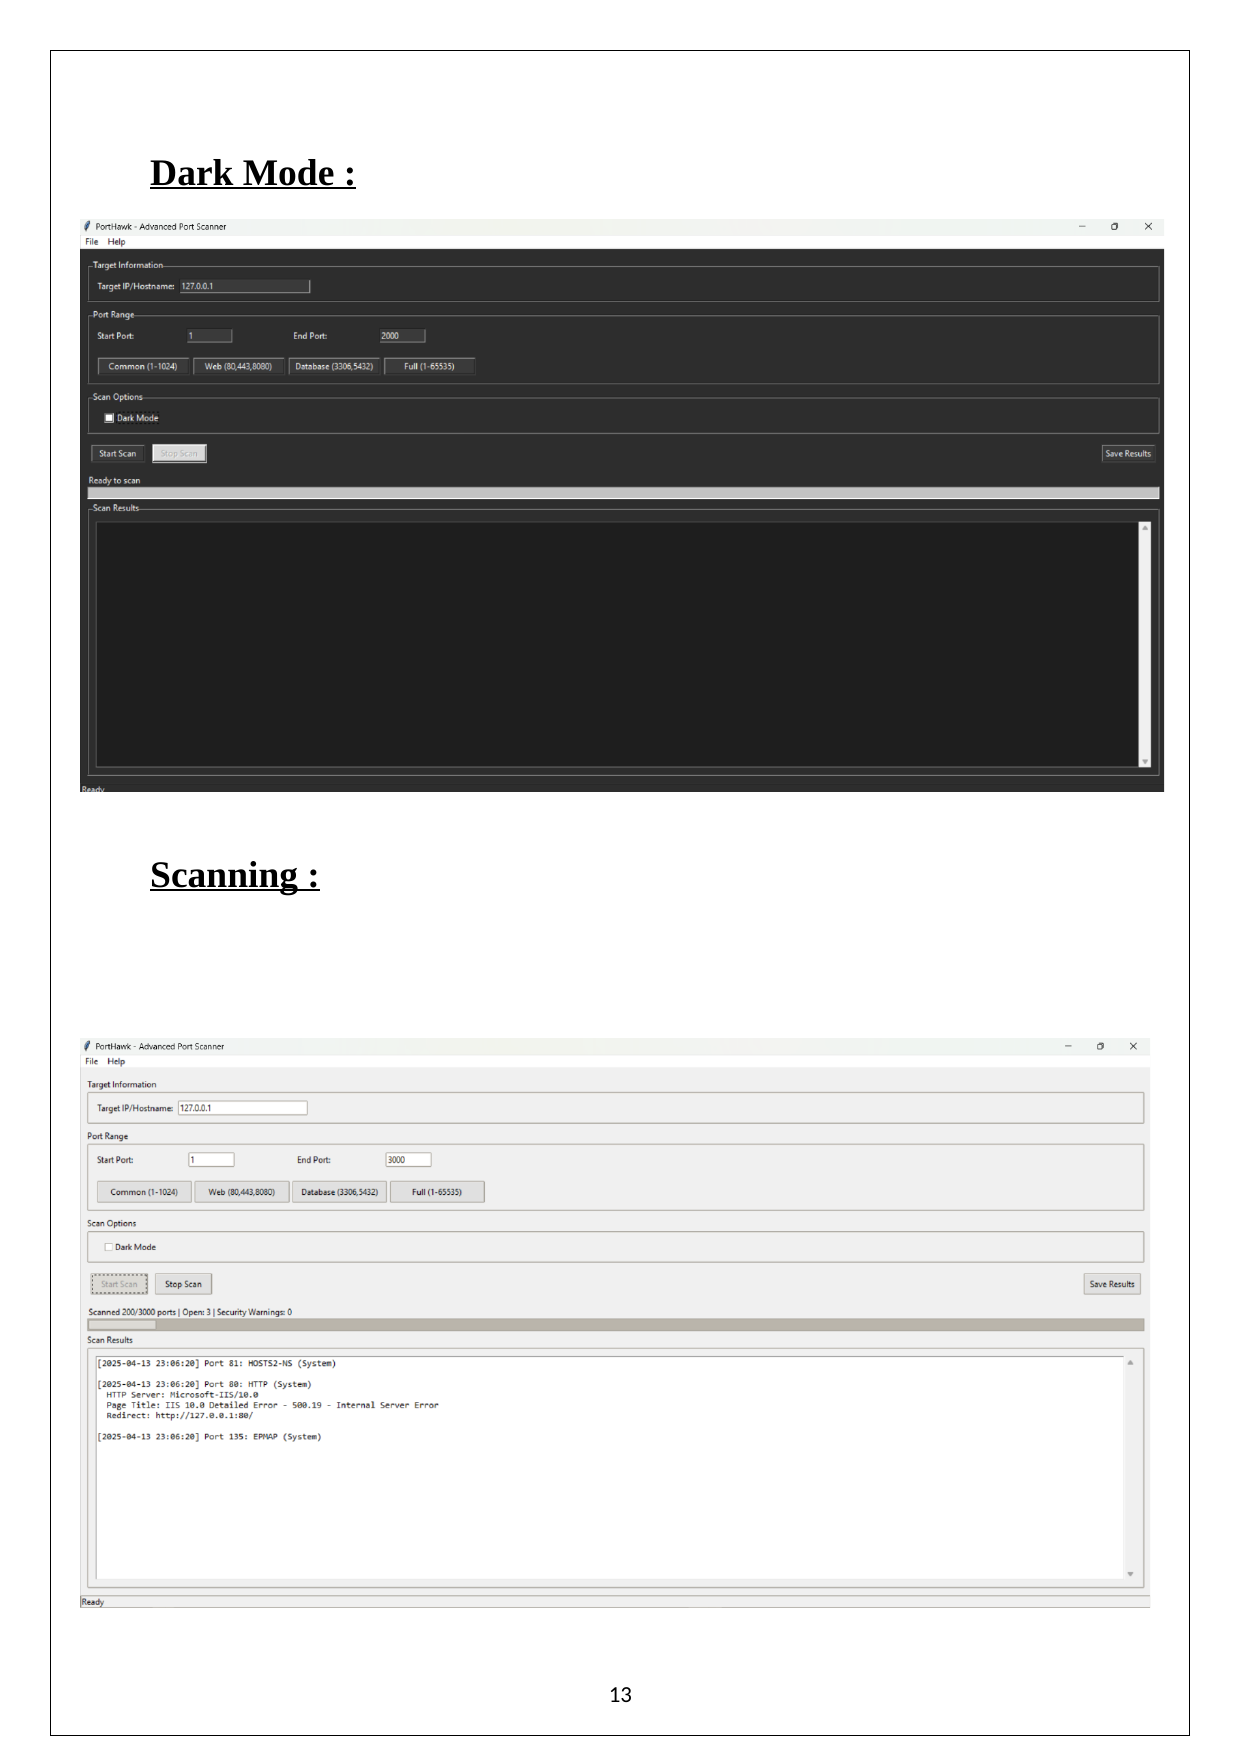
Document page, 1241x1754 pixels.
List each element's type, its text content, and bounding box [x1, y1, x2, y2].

text Dark Mode : [150, 150, 1090, 193]
picture [80, 1038, 1150, 1608]
text Scanning : [150, 852, 1090, 895]
picture [80, 219, 1165, 792]
